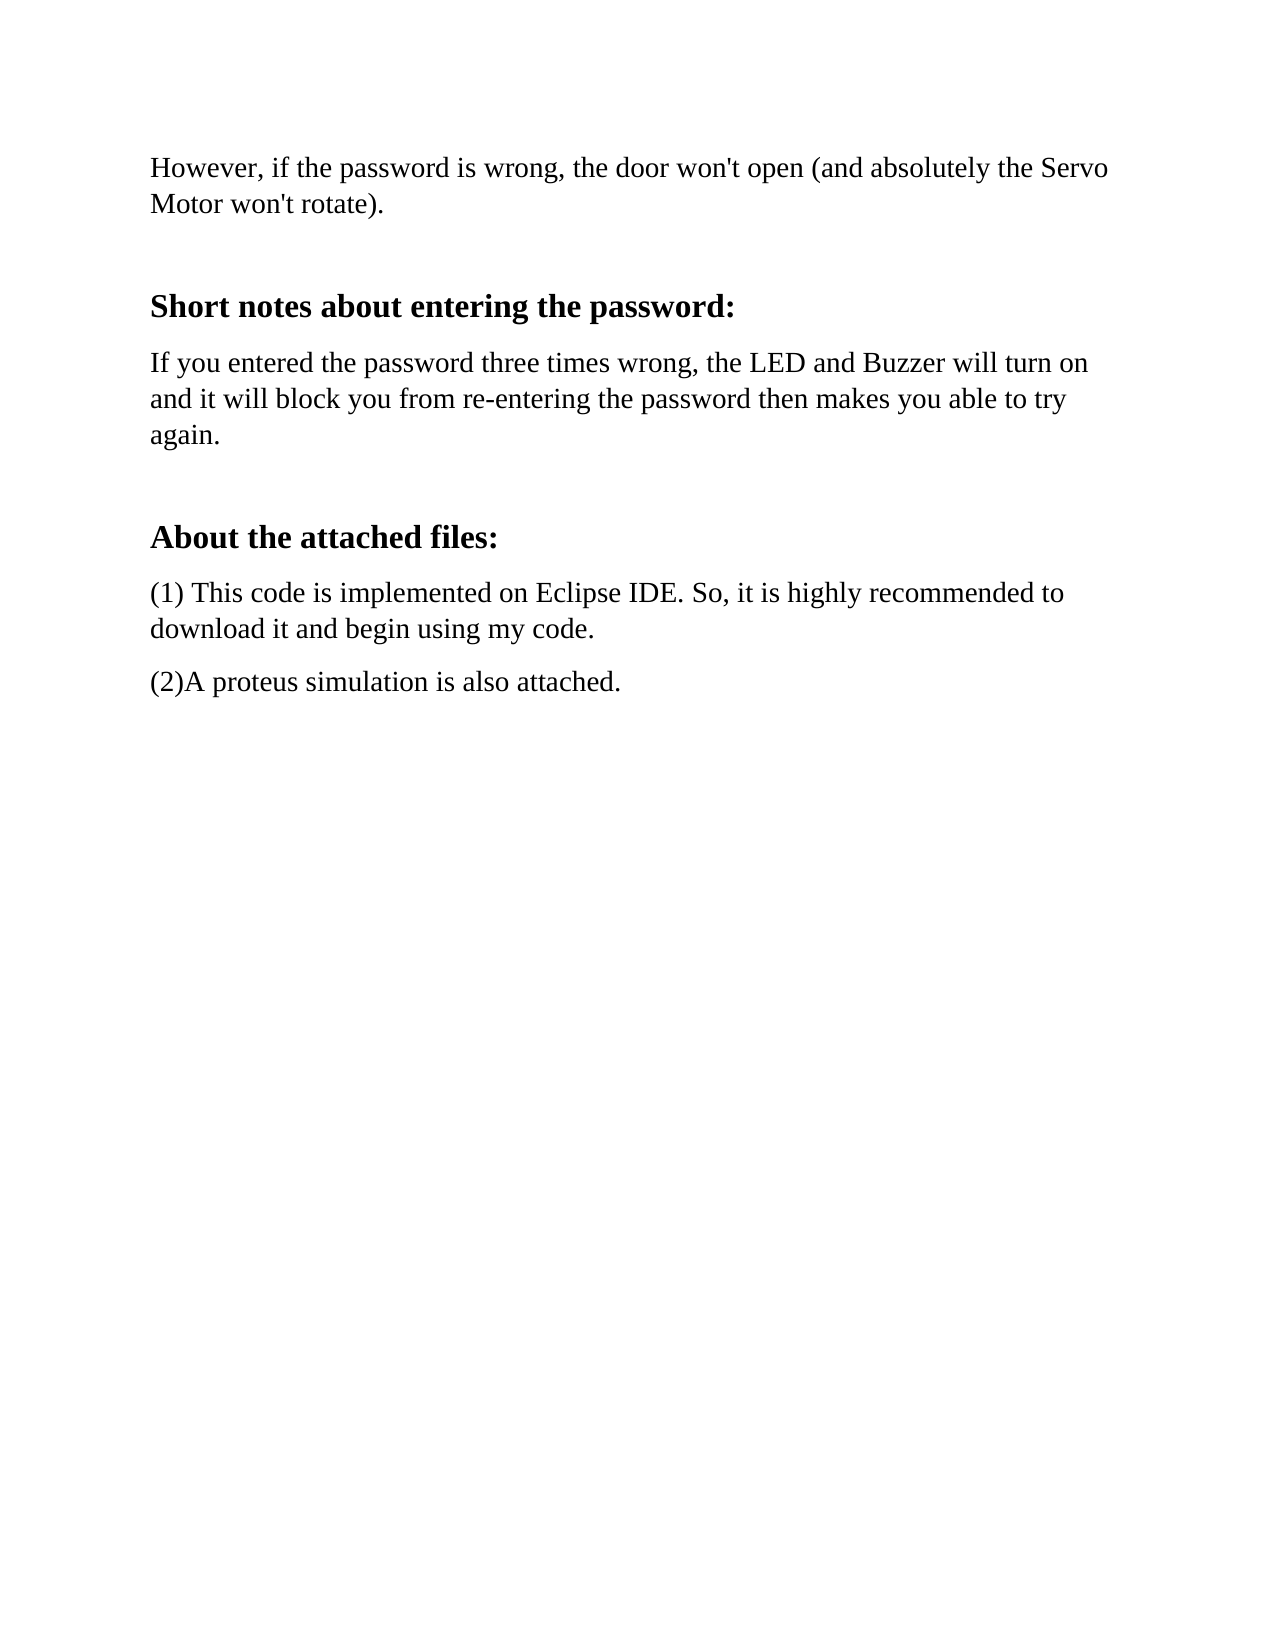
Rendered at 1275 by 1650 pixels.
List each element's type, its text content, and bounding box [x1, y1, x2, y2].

text (1) This code is implemented on Eclipse IDE. So, it is highly recommended to download it and begin using my code. [150, 576, 1125, 645]
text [150, 150, 1125, 220]
text If you entered the password three times wrong, the LED and Buzzer will turn on and it will block you from re-entering the password then makes you able to try again. [150, 345, 1125, 451]
text Short notes about entering the password: [150, 287, 1125, 325]
text (2)A proteus simulation is also attached. [150, 664, 1125, 698]
text About the attached files: [150, 517, 1125, 556]
